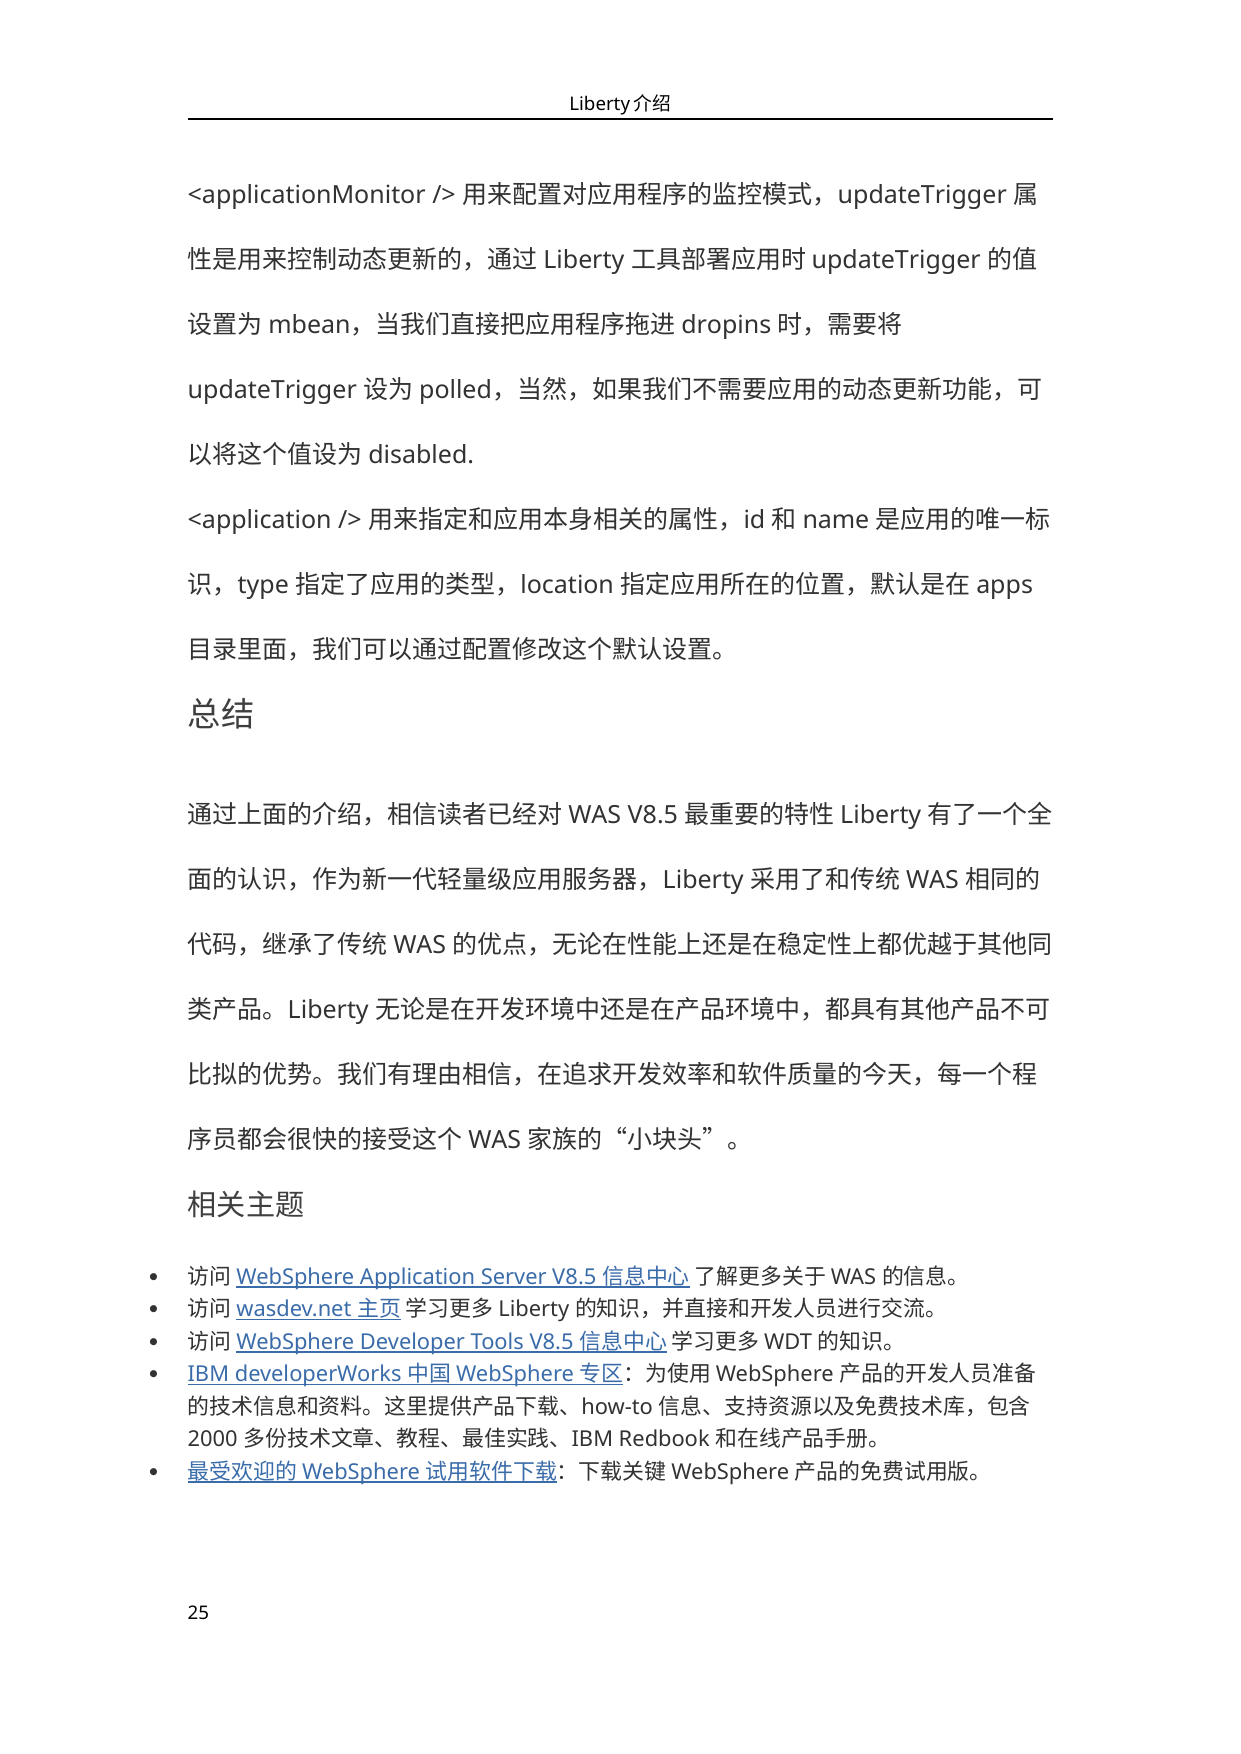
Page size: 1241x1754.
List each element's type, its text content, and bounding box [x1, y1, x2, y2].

text 通过上面的介绍，相信读者已经对 WAS V8.5 最重要的特性 Liberty 有了一个全面的认识，作为新一代轻量级应用服务器，Liberty 采用了和传统 WAS 相同的代码，继承了传统 WAS 的优点，无论在性能上还是在稳定性上都优越于其他同类产品。Liberty 无论是在开发环境中还是在产品环境中，都具有其他产品不可比拟的优势。我们有理由相信，在追求开发效率和软件质量的今天，每一个程序员都会很快的接受这个 WAS 家族的“小块头”。 [187, 780, 1053, 1170]
list 访问 WebSphere Application Server V8.5 信息中心 了解更多关于 WAS 的信息。 [150, 1258, 1053, 1291]
list 访问 wasdev.net 主页 学习更多 Liberty 的知识，并直接和开发人员进行交流。 [150, 1291, 1053, 1323]
text <application /> 用来指定和应用本身相关的属性，id 和 name 是应用的唯一标识，type 指定了应用的类型，location 指定应用所在的位置，默认是在 apps 目录里面，我们可以通过配置修改这个默认设置。 [187, 485, 1053, 680]
list 访问 WebSphere Developer Tools V8.5 信息中心 学习更多 WDT 的知识。 [150, 1323, 1053, 1356]
subtitle 相关主题 [187, 1170, 1053, 1235]
subtitle 总结 [187, 680, 1053, 745]
list IBM developerWorks 中国 WebSphere 专区：为使用 WebSphere 产品的开发人员准备的技术信息和资料。这里提供产品下载、how-to 信息、支持资源以及免费技术库，包含 2000 多份技术文章、教程、最佳实践、IBM Redbook 和在线产品手册。 [150, 1356, 1053, 1453]
list 最受欢迎的 WebSphere 试用软件下载：下载关键 WebSphere 产品的免费试用版。 [150, 1453, 1053, 1486]
text <applicationMonitor /> 用来配置对应用程序的监控模式，updateTrigger 属性是用来控制动态更新的，通过 Liberty 工具部署应用时 updateTrigger 的值设置为 mbean，当我们直接把应用程序拖进 dropins 时，需要将 updateTrigger 设为 polled，当然，如果我们不需要应用的动态更新功能，可以将这个值设为 disabled. [187, 160, 1053, 485]
